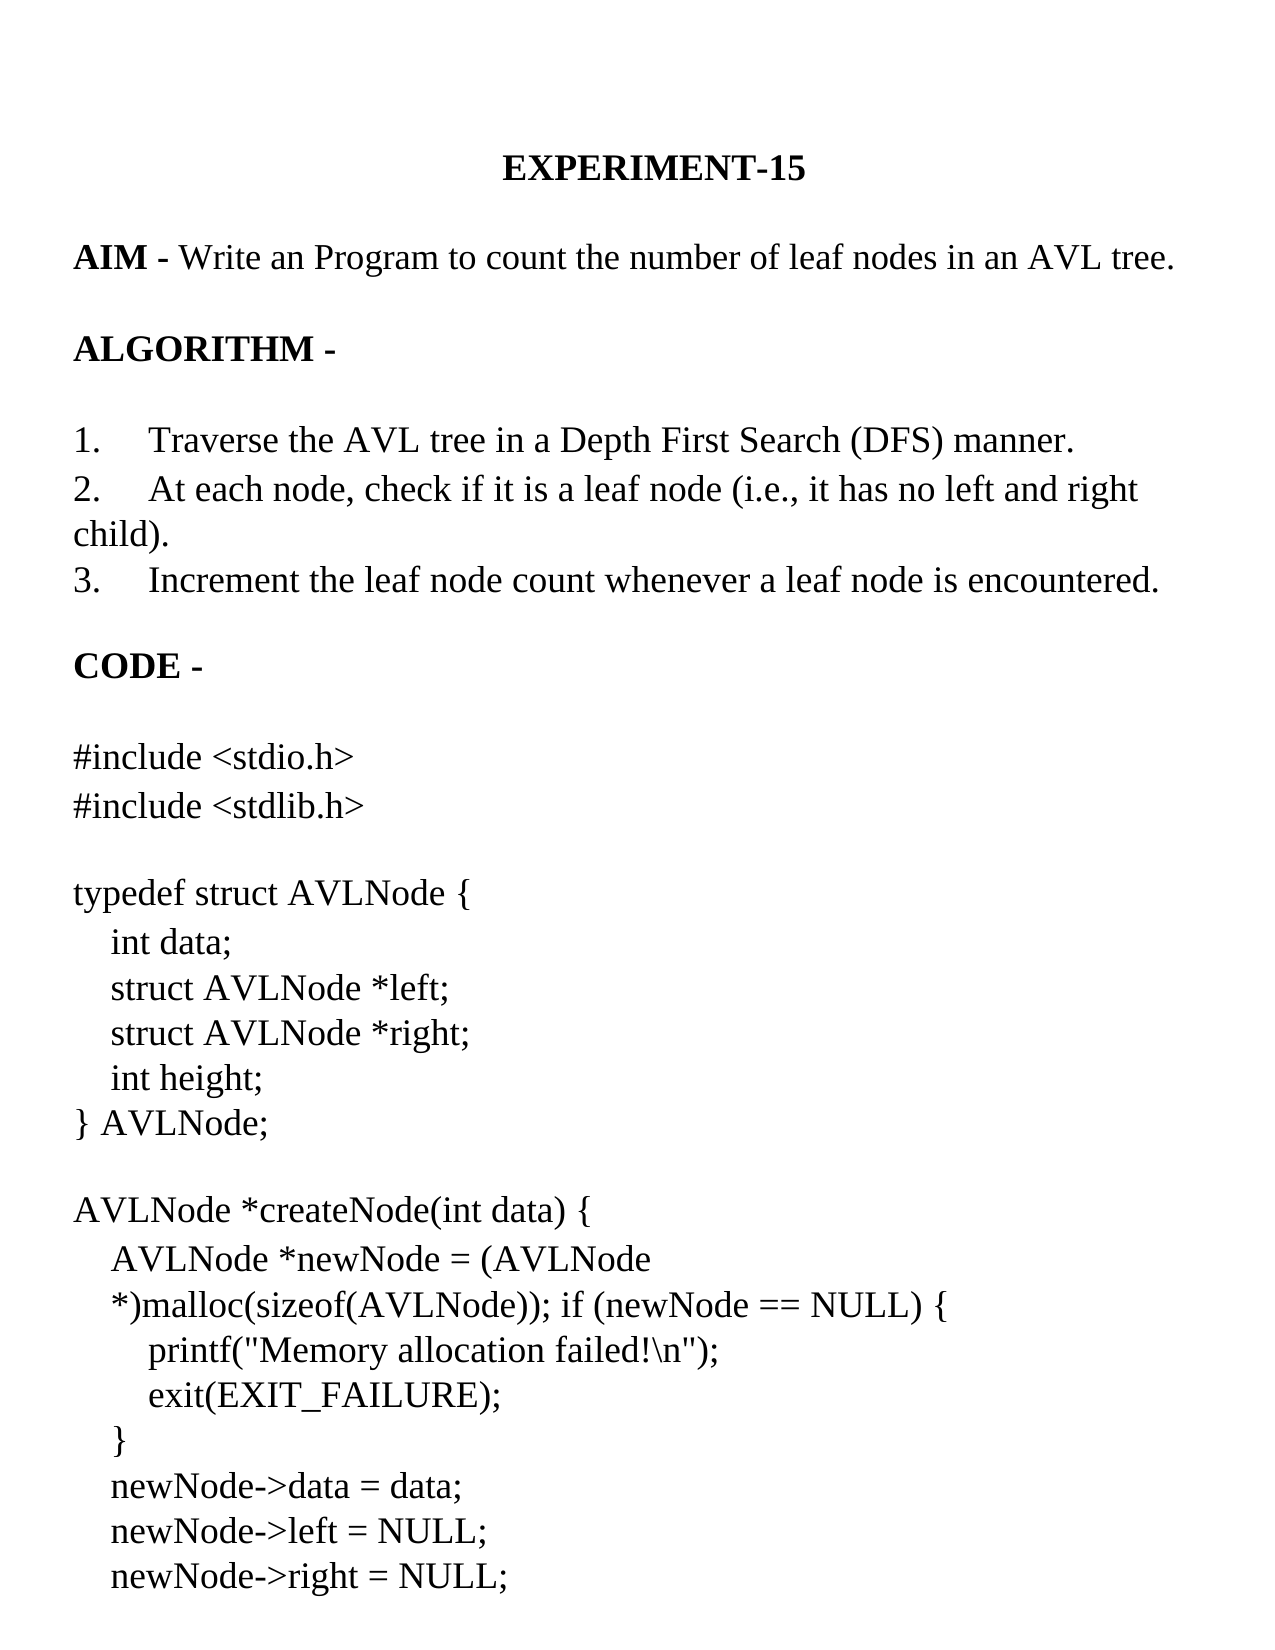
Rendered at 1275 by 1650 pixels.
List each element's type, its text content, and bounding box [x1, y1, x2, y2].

text #include <stdio.h> [73, 734, 1202, 778]
text } AVLNode; [73, 1101, 1202, 1144]
text printf("Memory allocation failed!\n"); exit(EXIT_FAILURE); [148, 1327, 721, 1416]
text AVLNode *createNode(int data) { [73, 1188, 1202, 1231]
text struct AVLNode *right; [110, 1010, 1202, 1053]
text ALGORITHM - [73, 326, 1202, 369]
text EXPERIMENT-15 [73, 145, 1235, 188]
list At each node, check if it is a leaf node (i.e., it has no left and right child). [73, 467, 1202, 555]
text AIM - Write an Program to count the number of leaf nodes in an AVL tree. [73, 236, 1202, 277]
text AVLNode *newNode = (AVLNode *)malloc(sizeof(AVLNode)); if (newNode == NULL) { [110, 1237, 1087, 1325]
text } [110, 1418, 1202, 1461]
text newNode->right = NULL; [110, 1554, 1202, 1597]
text struct AVLNode *left; [110, 965, 1202, 1008]
text typedef struct AVLNode { [73, 871, 1202, 914]
text newNode->left = NULL; [110, 1508, 1202, 1552]
text int data; [110, 919, 1202, 963]
text newNode->data = data; [110, 1463, 1202, 1506]
text CODE - [73, 643, 1202, 686]
list Traverse the AVL tree in a Depth First Search (DFS) manner. [73, 418, 1202, 461]
text int height; [110, 1056, 1202, 1099]
list Increment the leaf node count whenever a leaf node is encountered. [73, 557, 1202, 600]
text #include <stdlib.h> [73, 784, 1202, 827]
